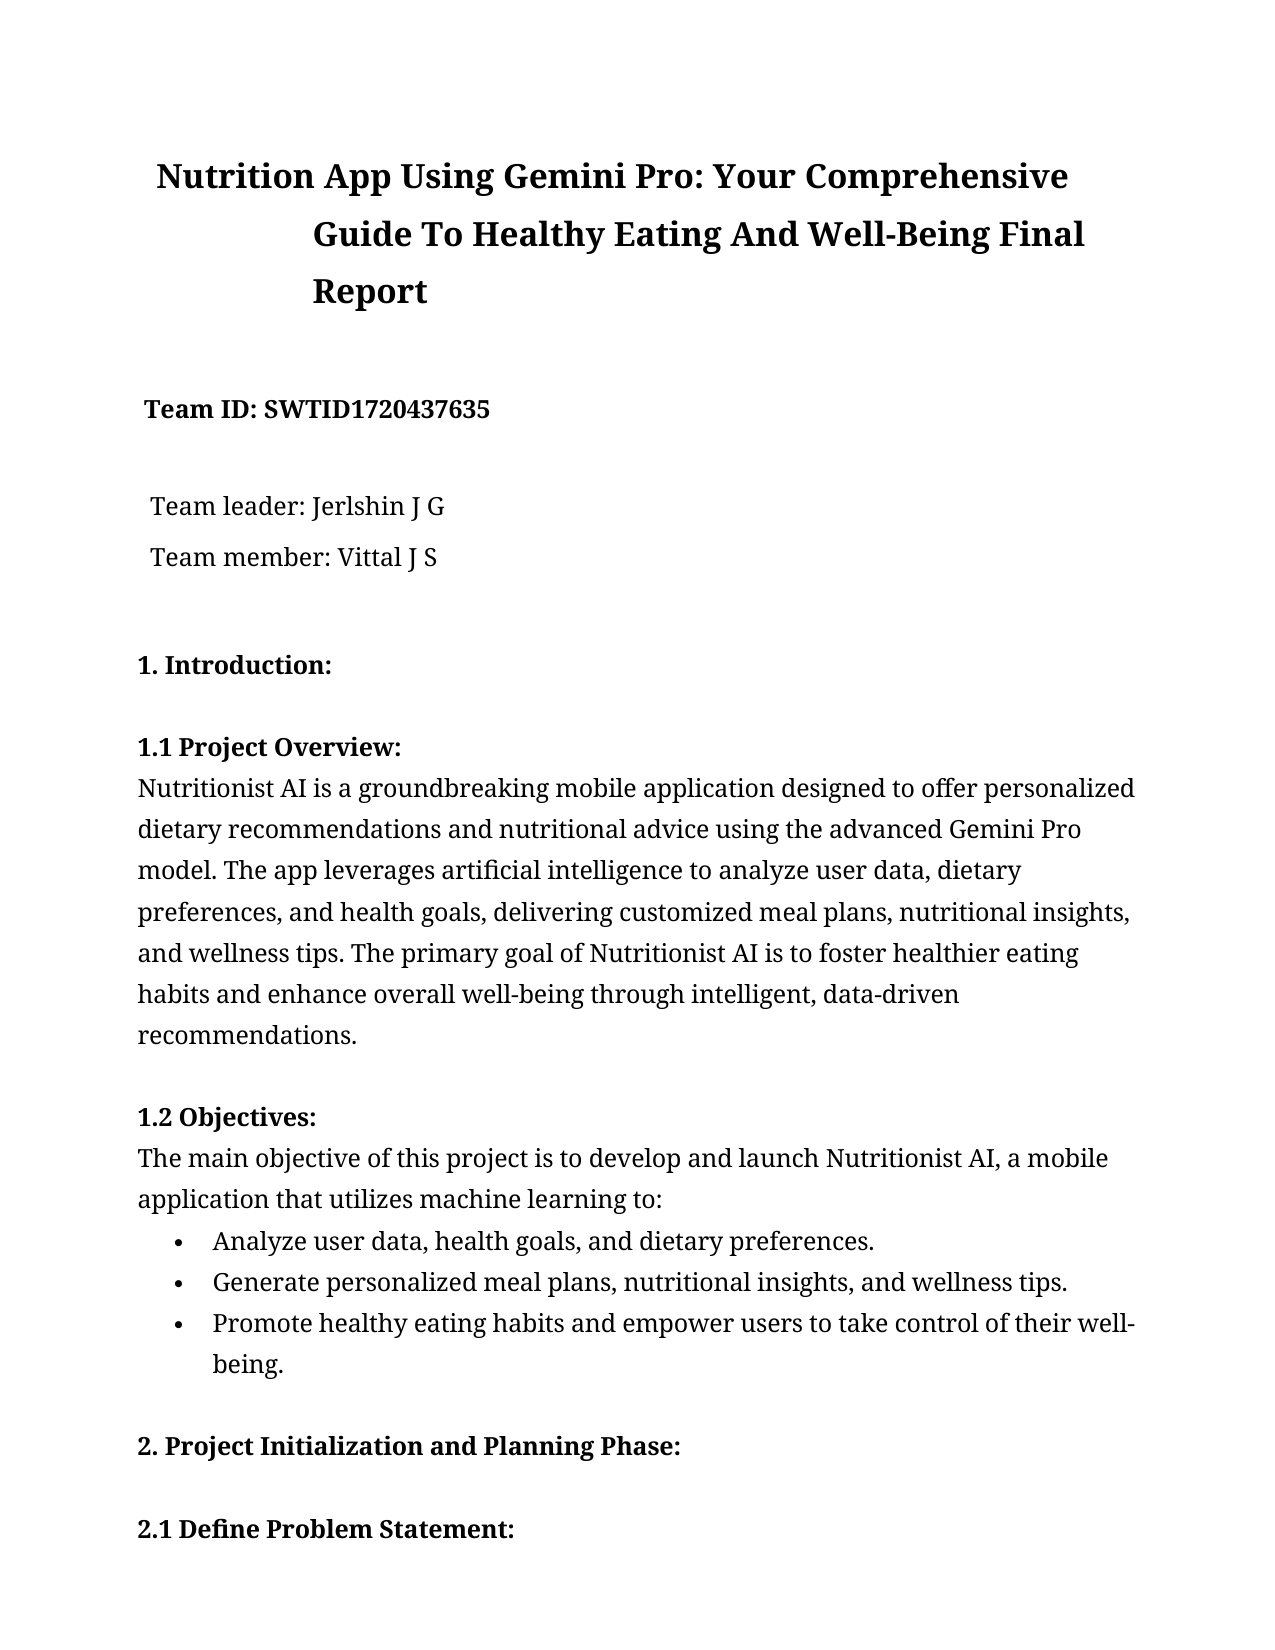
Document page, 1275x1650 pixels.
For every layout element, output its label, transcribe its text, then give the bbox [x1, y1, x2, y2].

text Nutritionist AI is a groundbreaking mobile application designed to offer personalized dietary recommendations and nutritional advice using the advanced Gemini Pro model. The app leverages artificial intelligence to analyze user data, dietary preferences, and health goals, delivering customized meal plans, nutritional insights, and wellness tips. The primary goal of Nutritionist AI is to foster healthier eating habits and enhance overall well-being through intelligent, data-driven recommendations. [137, 771, 1135, 1052]
text 1.2 Objectives: [137, 1100, 1135, 1134]
list Promote healthy eating habits and empower users to take control of their well-being. [175, 1306, 1135, 1381]
text The main objective of this project is to develop and launch Nutritionist AI, a mobile application that utilizes machine learning to: [137, 1141, 1135, 1216]
text Team member: Vittal J S [150, 540, 642, 574]
list Generate personalized meal plans, nutritional insights, and wellness tips. [175, 1264, 1135, 1298]
text 2.1 Define Problem Statement: [137, 1511, 1135, 1545]
text 1.1 Project Overview: [137, 729, 1135, 764]
text 2. Project Initialization and Planning Phase: [137, 1429, 1135, 1463]
title Nutrition App Using Gemini Pro: Your Comprehensive Guide To Healthy Eating And Well-Being Final Report [156, 153, 1119, 313]
text Team ID: SWTID1720437635 [137, 392, 1135, 426]
text Team leader: Jerlshin J G [150, 488, 642, 522]
text 1. Introduction: [137, 647, 1135, 681]
list Analyze user data, health goals, and dietary preferences. [175, 1223, 1135, 1257]
